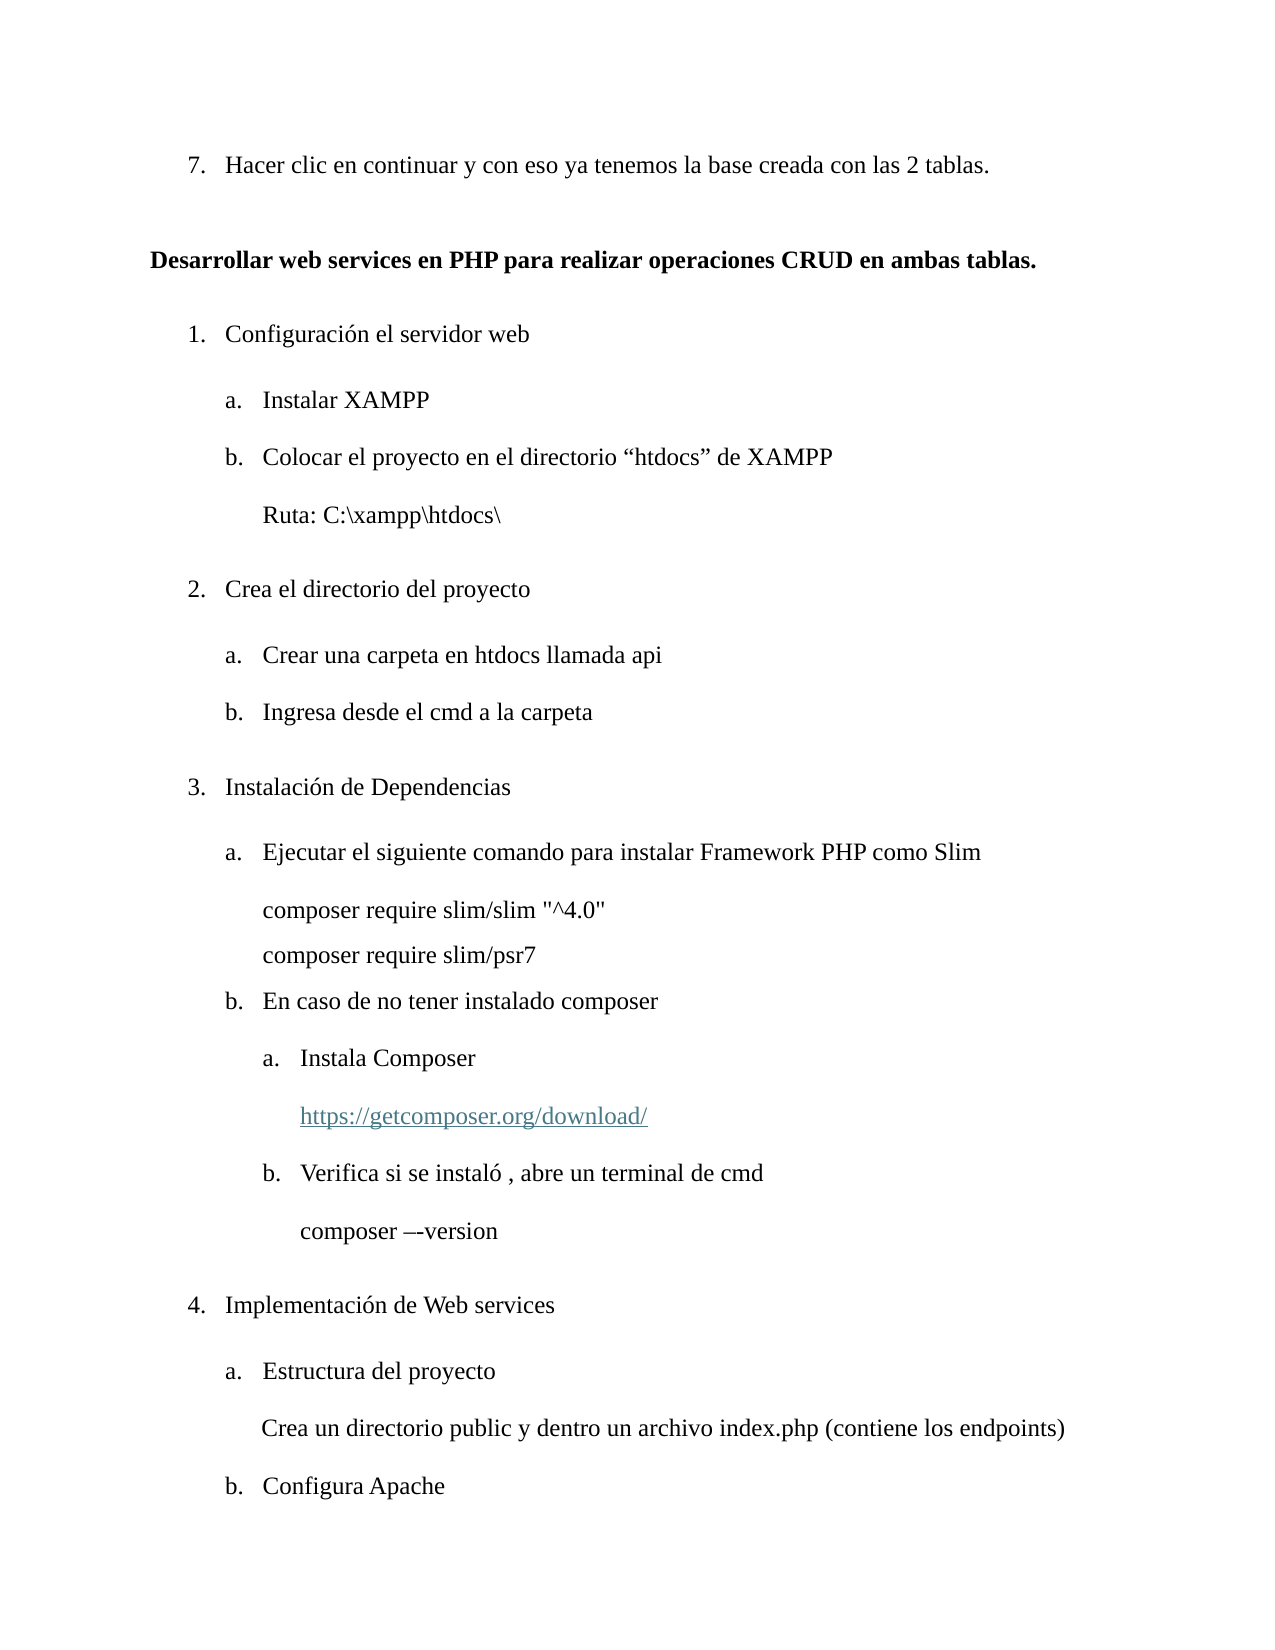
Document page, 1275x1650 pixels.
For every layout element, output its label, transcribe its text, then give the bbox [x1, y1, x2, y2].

list Crea un directorio public y dentro un archivo index.php (contiene los endpoints) [261, 1413, 1125, 1442]
list Verifica si se instaló , abre un terminal de cmd [262, 1158, 1125, 1187]
list Estructura del proyecto [225, 1356, 1125, 1384]
list https://getcomposer.org/download/ [300, 1101, 1125, 1129]
list Ingresa desde el cmd a la carpeta [225, 697, 1125, 726]
subtitle Implementación de Web services [187, 1290, 1125, 1319]
subtitle Desarrollar web services en PHP para realizar operaciones CRUD en ambas tablas. [150, 245, 1125, 274]
text composer require slim/psr7 [224, 940, 1125, 969]
list Configura Apache [225, 1471, 1125, 1499]
list composer –-version [300, 1216, 1125, 1244]
list Instala Composer [262, 1043, 1125, 1072]
list Instalar XAMPP [225, 385, 1125, 414]
list Ejecutar el siguiente comando para instalar Framework PHP como Slim [225, 837, 1125, 866]
list En caso de no tener instalado composer [225, 986, 1125, 1014]
list Crear una carpeta en htdocs llamada api [225, 640, 1125, 669]
list Ruta: C:\xampp\htdocs\ [262, 500, 1125, 529]
subtitle Instalación de Dependencias [187, 772, 1125, 800]
list Colocar el proyecto en el directorio “htdocs” de XAMPP [225, 442, 1125, 471]
list composer require slim/slim "^4.0" [262, 895, 1125, 924]
subtitle Crea el directorio del proyecto [187, 574, 1125, 603]
subtitle Configuración el servidor web [187, 319, 1125, 348]
subtitle Hacer clic en continuar y con eso ya tenemos la base creada con las 2 tablas. [187, 150, 1125, 179]
